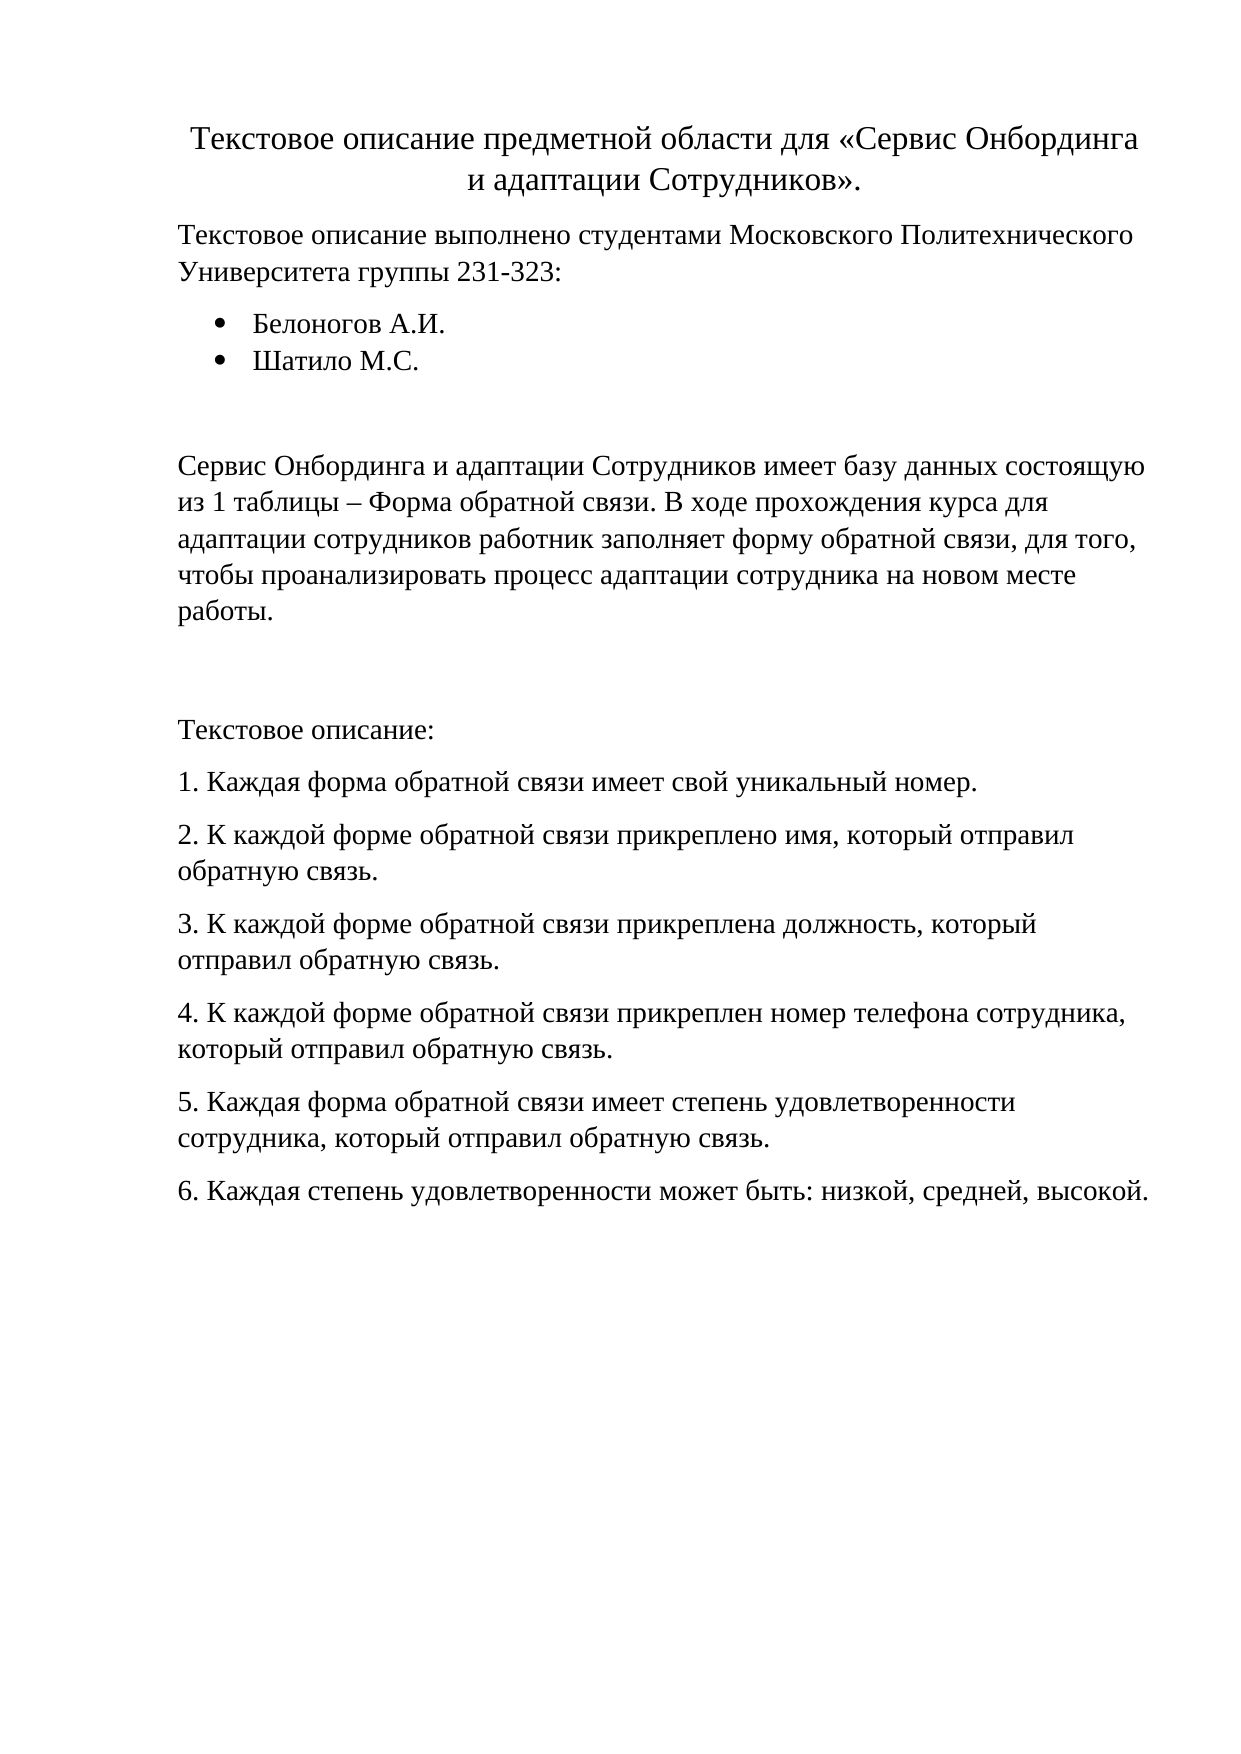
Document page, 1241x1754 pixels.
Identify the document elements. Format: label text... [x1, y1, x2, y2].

text Текстовое описание: [177, 712, 1152, 745]
text Текстовое описание предметной области для «Сервис Онбординга и адаптации Сотрудников». [177, 118, 1152, 198]
text 2. К каждой форме обратной связи прикреплено имя, который отправил обратную связь. [177, 817, 1152, 887]
list Белоногов А.И. [215, 306, 1152, 340]
text Текстовое описание выполнено студентами Московского Политехнического Университета группы 231-323: [177, 217, 1152, 287]
text 4. К каждой форме обратной связи прикреплен номер телефона сотрудника, который отправил обратную связь. [177, 995, 1152, 1065]
text 3. К каждой форме обратной связи прикреплена должность, который отправил обратную связь. [177, 906, 1152, 976]
text 1. Каждая форма обратной связи имеет свой уникальный номер. [177, 764, 1152, 798]
text 6. Каждая степень удовлетворенности может быть: низкой, средней, высокой. [177, 1173, 1152, 1207]
list Шатило М.С. [215, 343, 1152, 376]
text 5. Каждая форма обратной связи имеет степень удовлетворенности сотрудника, который отправил обратную связь. [177, 1084, 1152, 1154]
text Сервис Онбординга и адаптации Сотрудников имеет базу данных состоящую из 1 таблицы – Форма обратной связи. В ходе прохождения курса для адаптации сотрудников работник заполняет форму обратной связи, для того, чтобы проанализировать процесс адаптации сотрудника на новом месте работы. [177, 448, 1152, 693]
